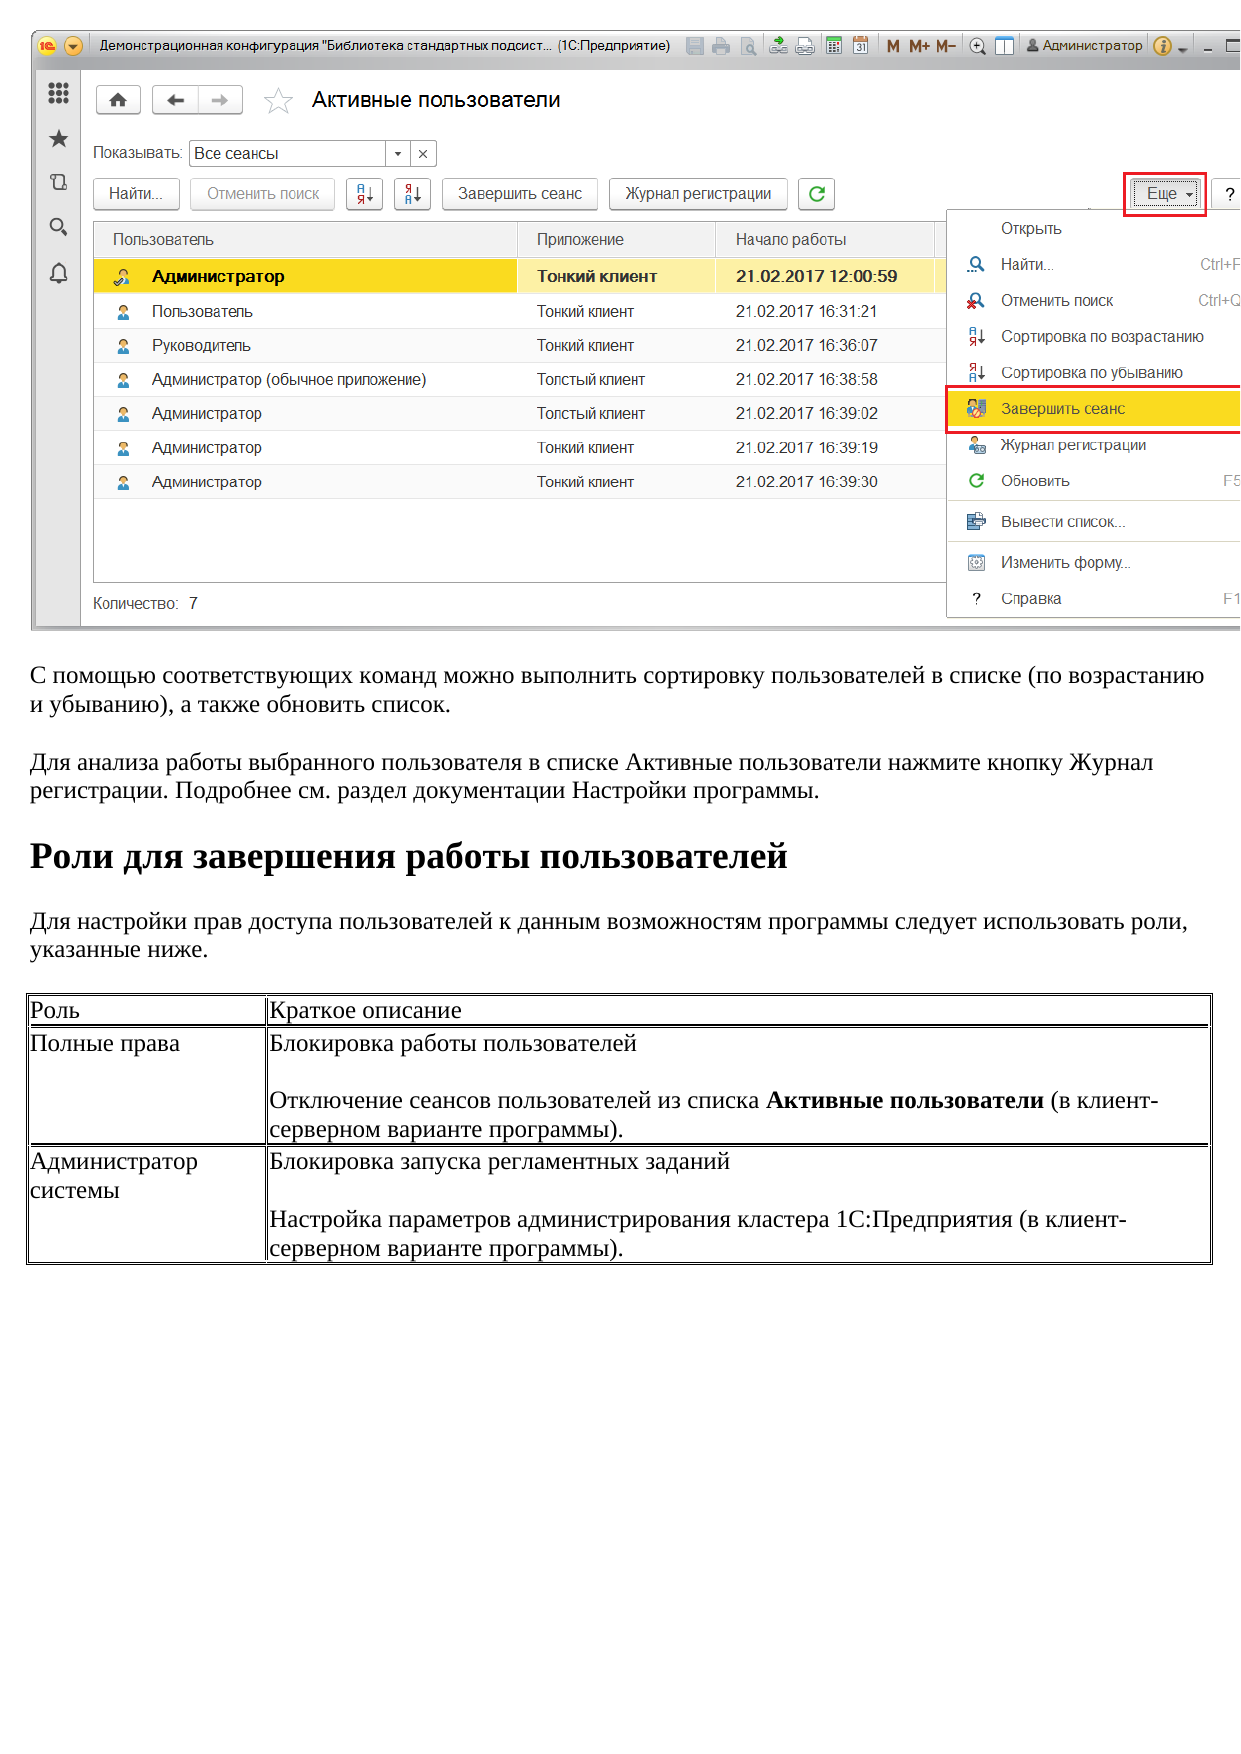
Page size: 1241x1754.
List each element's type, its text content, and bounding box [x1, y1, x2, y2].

table_cell Блокировка работы пользователей Отключение сеансов пользователей из списка Активные пользователи (в клиент-серверном варианте программы). [268, 1024, 1210, 1143]
table_header Краткое описание [267, 996, 1210, 1024]
table_header Роль [29, 996, 267, 1024]
table_cell Полные права [29, 1024, 265, 1143]
table_cell Блокировка запуска регламентных заданий Настройка параметров администрирования кластера 1С:Предприятия (в клиент-серверном варианте программы). [267, 1143, 1210, 1262]
text С помощью соответствующих команд можно выполнить сортировку пользователей в списке (по возрастанию и убыванию), а также обновить список. [29, 660, 1211, 718]
picture [29, 29, 1241, 631]
table_cell Администратор системы [29, 1143, 267, 1262]
text Для анализа работы выбранного пользователя в списке Активные пользователи нажмите кнопку Журнал регистрации. Подробнее см. раздел документации Настройки программы. [29, 747, 1211, 804]
text Для настройки прав доступа пользователей к данным возможностям программы следует использовать роли, указанные ниже. [29, 906, 1211, 963]
text Роли для завершения работы пользователей [29, 833, 1211, 877]
